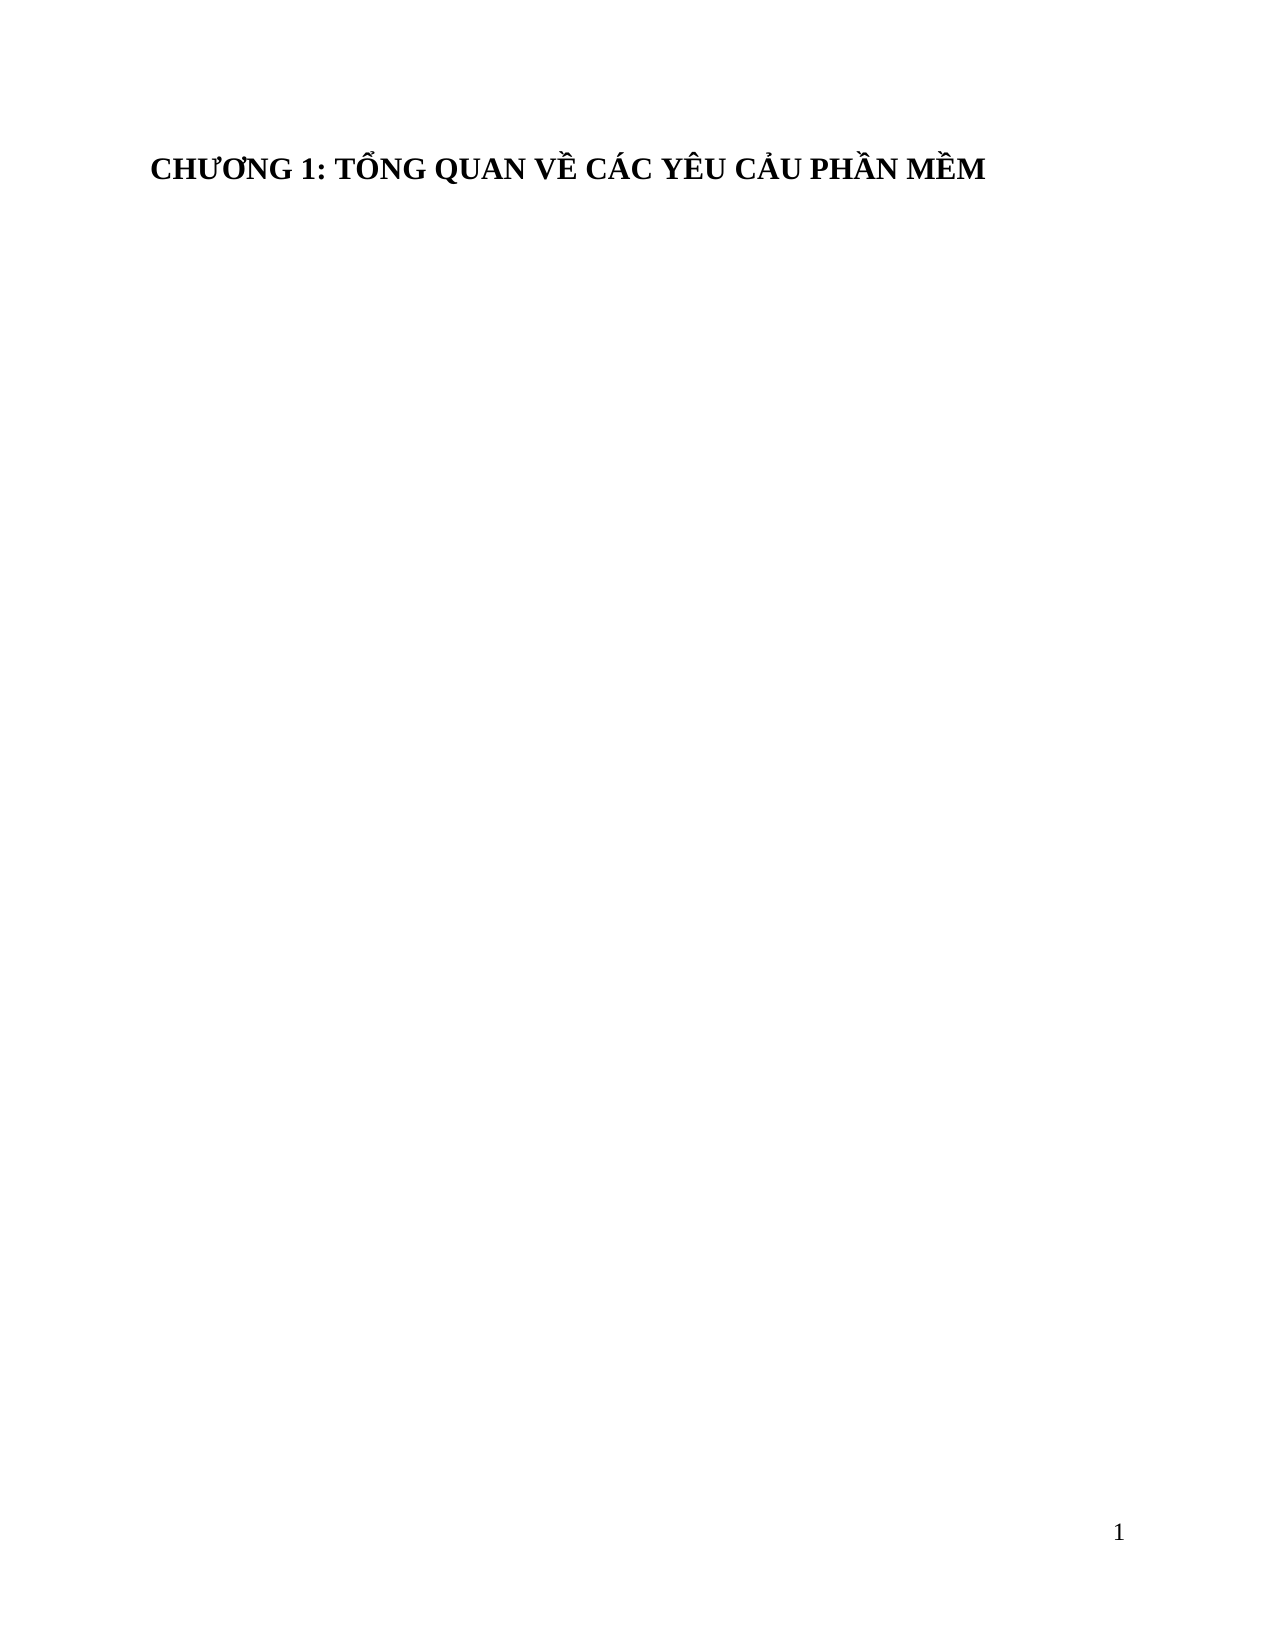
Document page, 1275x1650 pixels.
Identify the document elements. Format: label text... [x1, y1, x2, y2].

text CHƯƠNG 1: TỔNG QUAN VỀ CÁC YÊU CẢU PHẦN MỀM [150, 150, 1125, 186]
